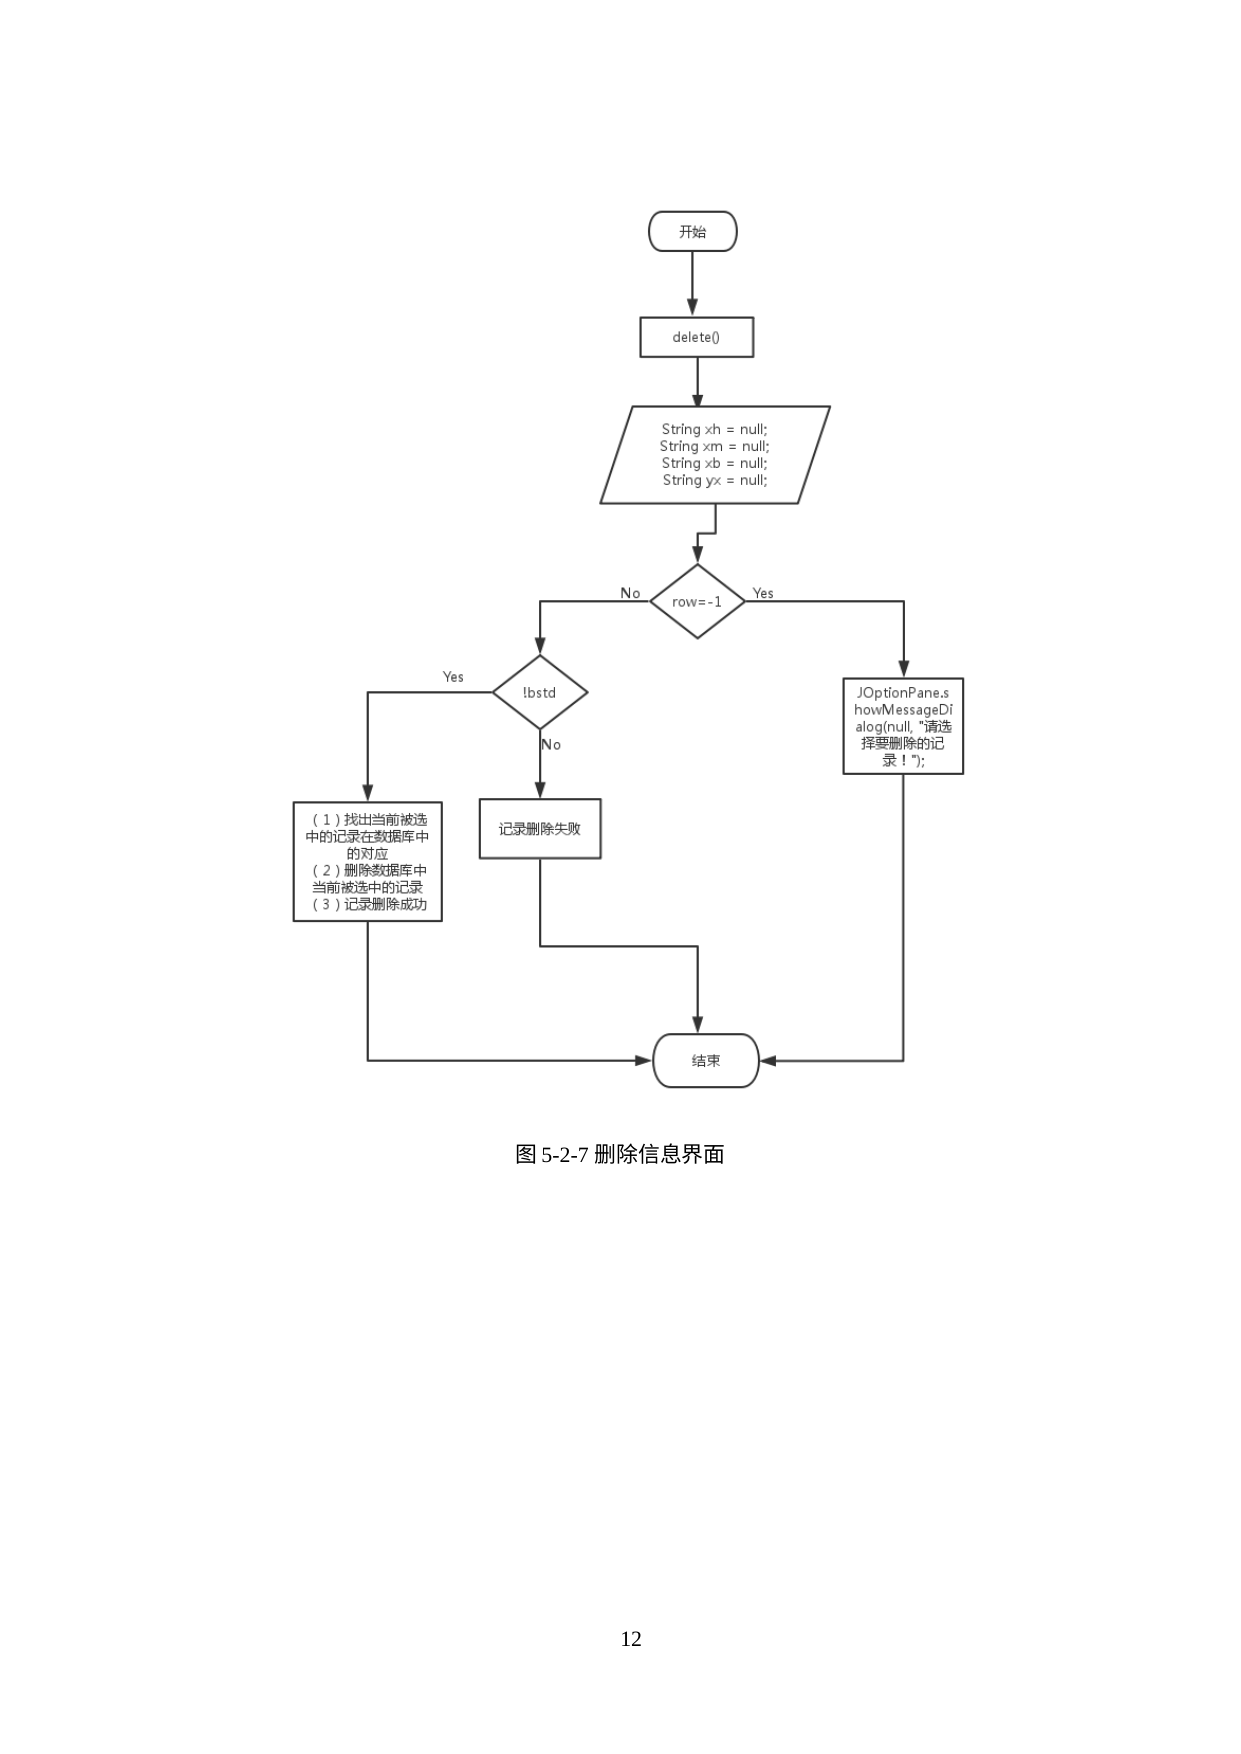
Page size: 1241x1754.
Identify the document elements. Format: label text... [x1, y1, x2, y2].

picture [243, 162, 997, 1120]
text 图5-2-7 删除信息界面 [187, 1137, 1053, 1169]
